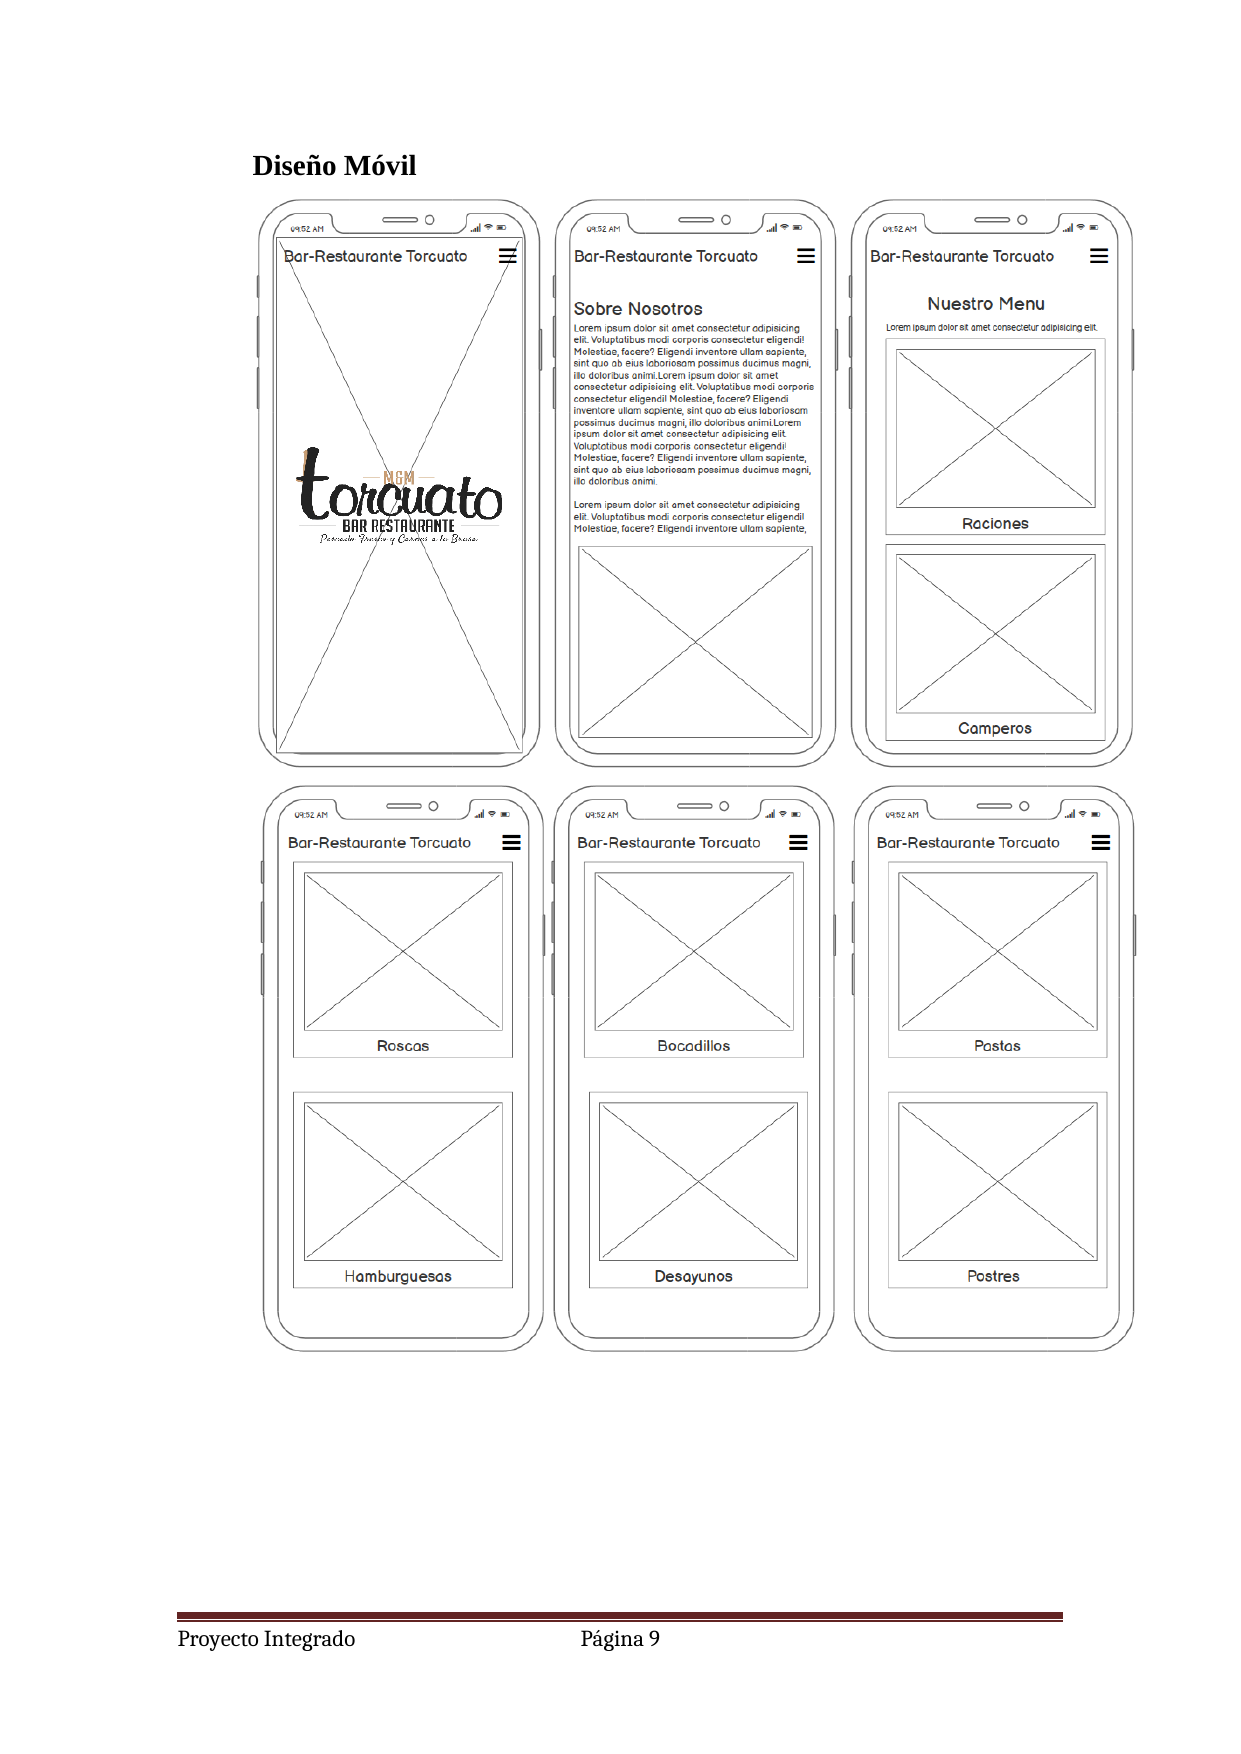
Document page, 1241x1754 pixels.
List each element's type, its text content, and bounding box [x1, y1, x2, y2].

picture [252, 186, 1138, 776]
list Diseño Móvil [252, 148, 1063, 181]
picture [252, 779, 1138, 1357]
